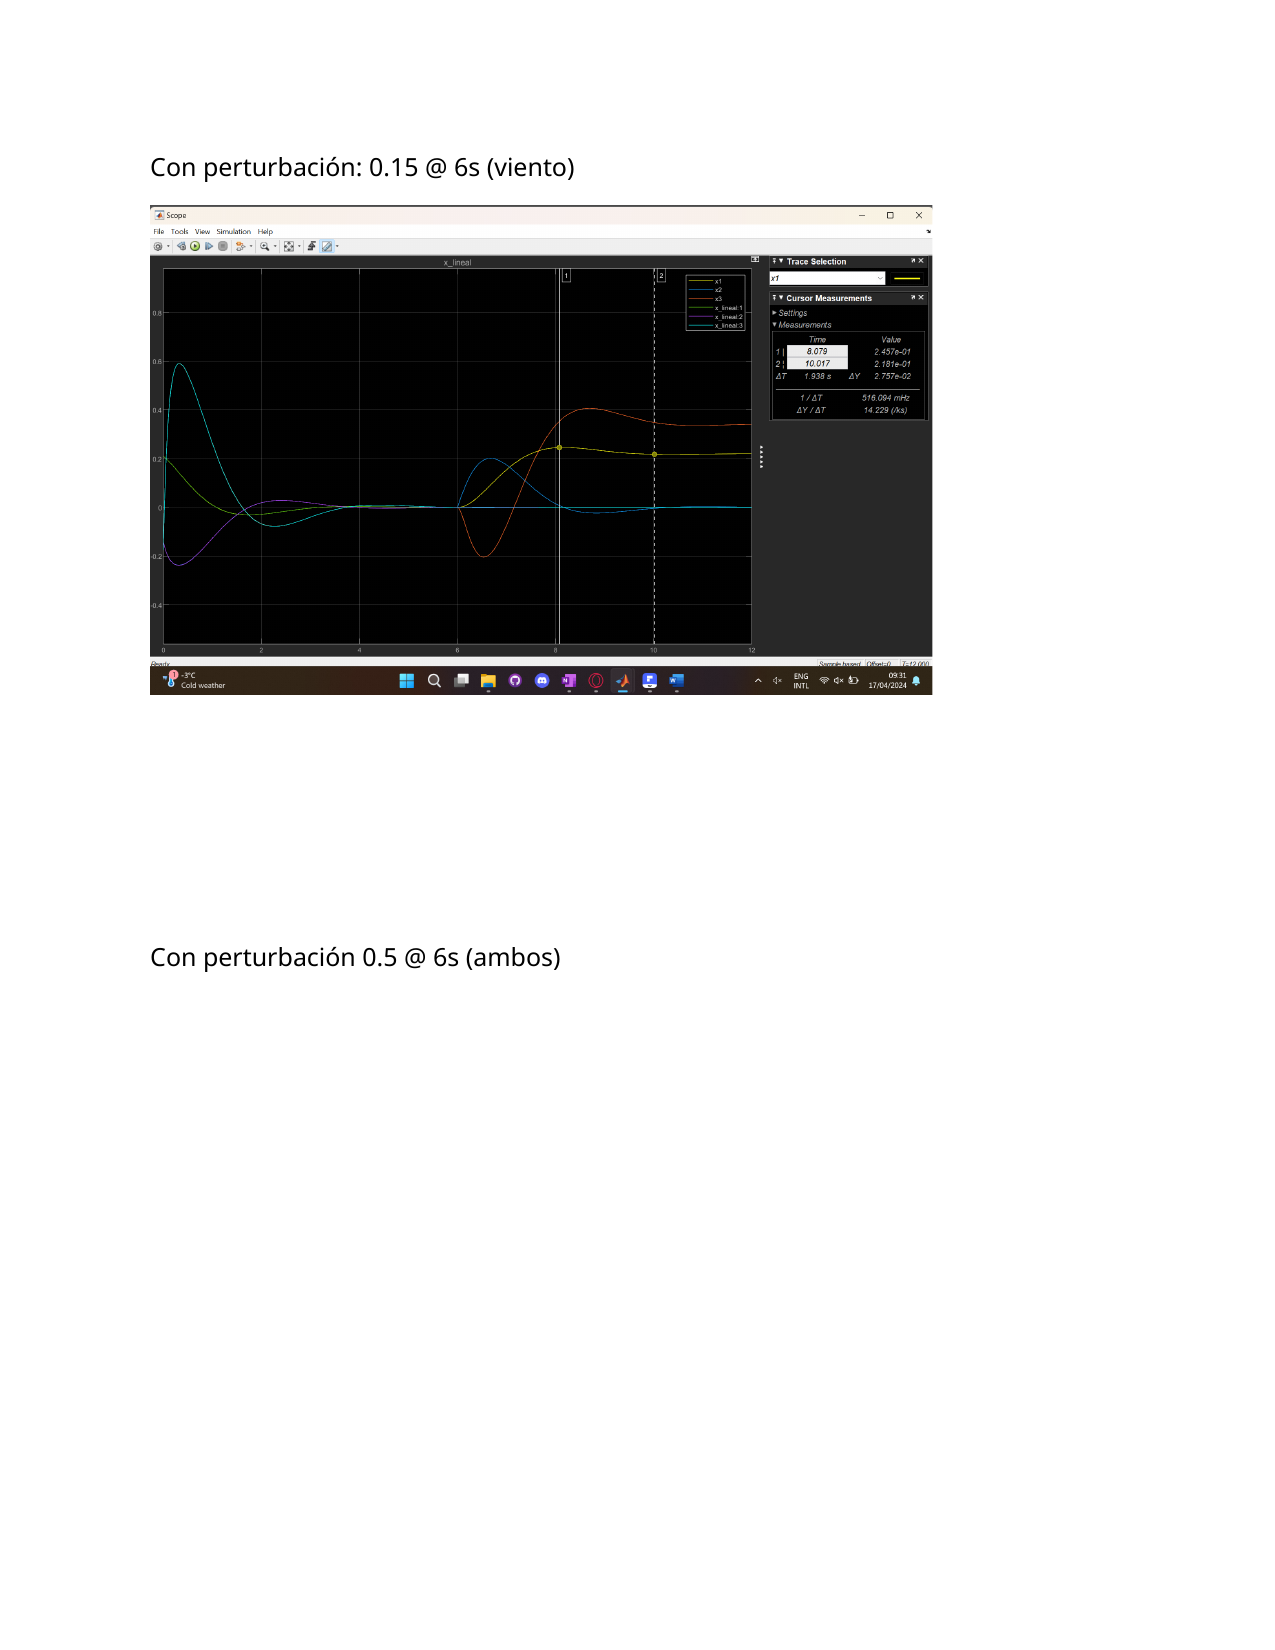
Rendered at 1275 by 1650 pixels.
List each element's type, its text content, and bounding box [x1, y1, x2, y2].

text Con perturbación: 0.15 @ 6s (viento) [150, 150, 1125, 184]
picture [150, 205, 933, 695]
text Con perturbación 0.5 @ 6s (ambos) [150, 940, 1125, 974]
